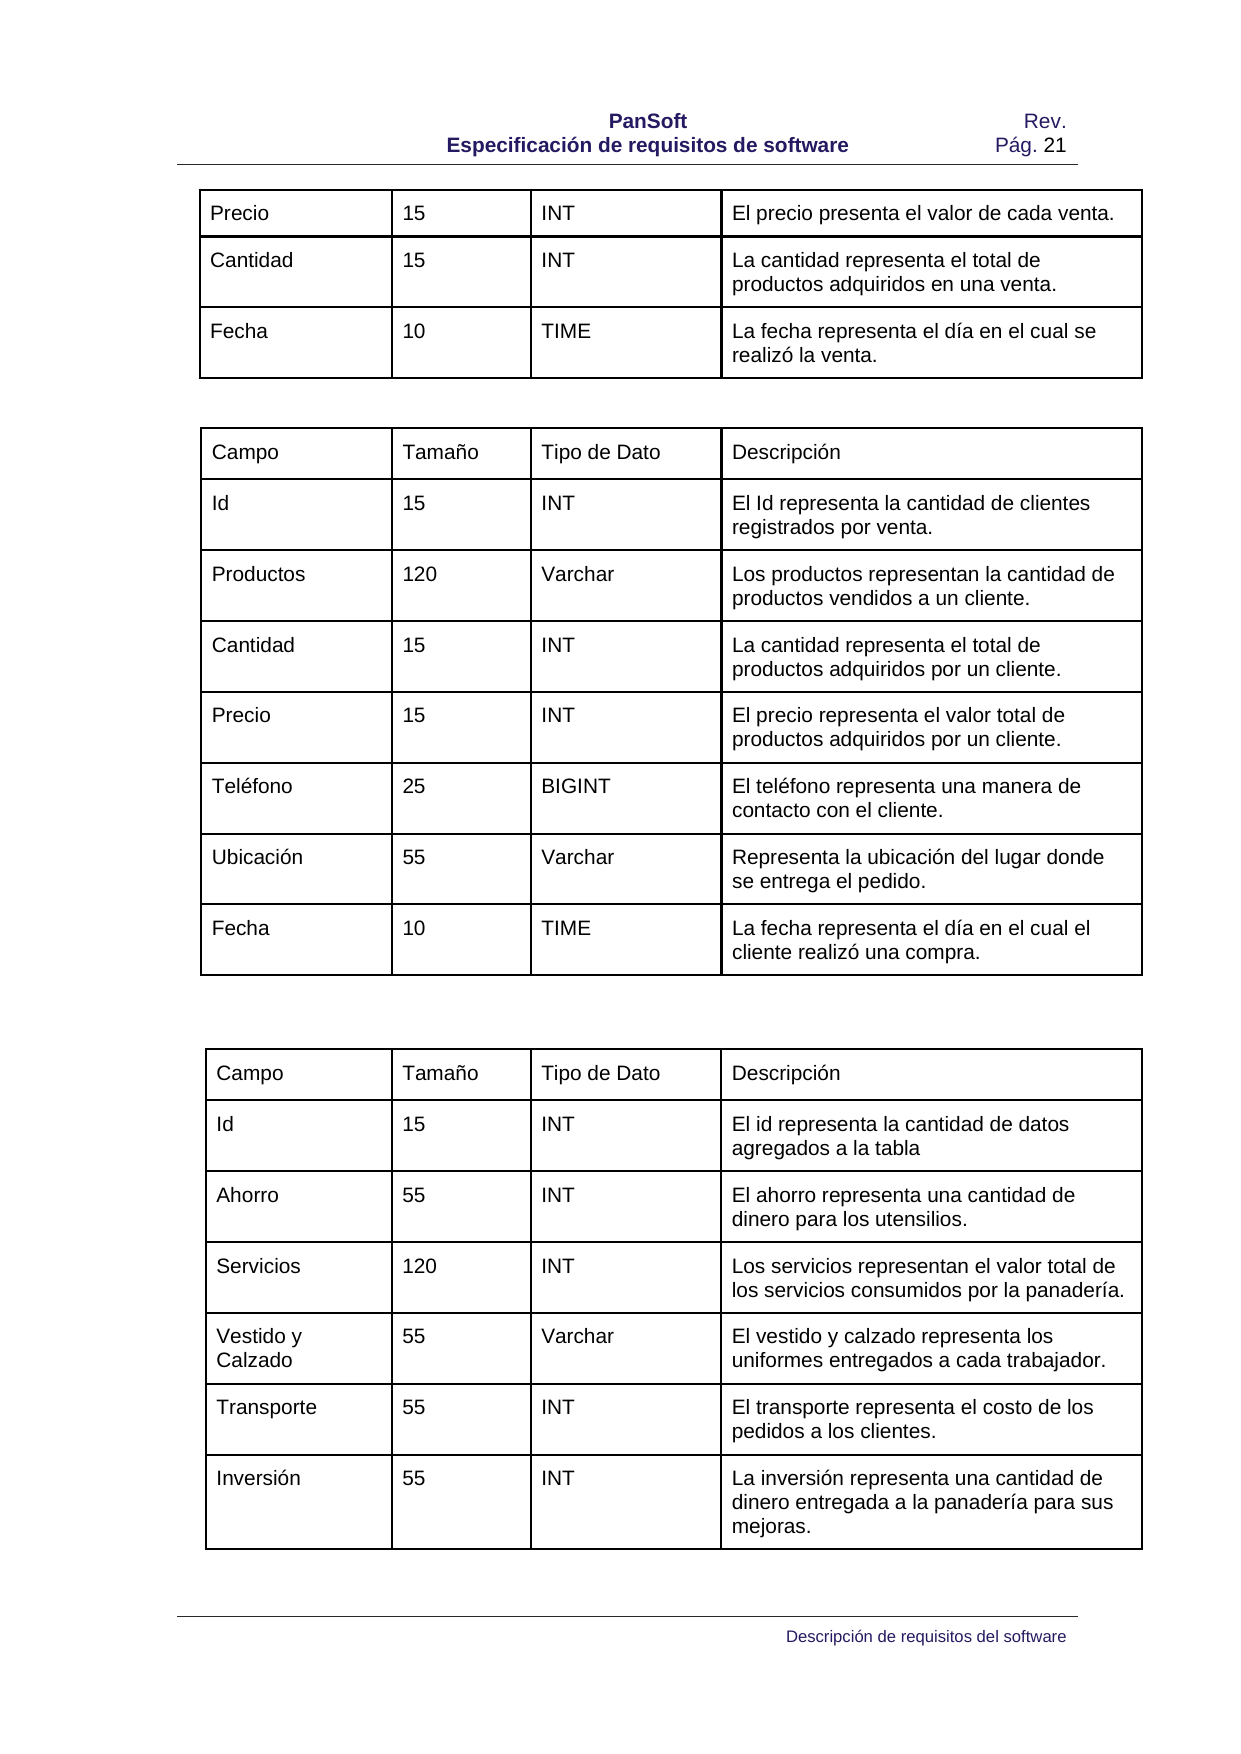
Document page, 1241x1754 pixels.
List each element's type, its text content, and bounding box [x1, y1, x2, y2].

table_cell Precio [202, 693, 391, 762]
table_cell La cantidad representa el total de productos adquiridos por un cliente. [723, 622, 1141, 691]
table_cell El precio presenta el valor de cada venta. [723, 191, 1141, 235]
table_cell El vestido y calzado representa los uniformes entregados a cada trabajador. [722, 1314, 1141, 1383]
table_cell TIME [532, 905, 720, 974]
table_cell 55 [393, 1172, 530, 1241]
table_cell 15 [393, 1101, 530, 1170]
table_cell 15 [393, 191, 530, 235]
table_cell 25 [393, 764, 530, 832]
table_cell La fecha representa el día en el cual el cliente realizó una compra. [723, 905, 1141, 974]
table_cell Representa la ubicación del lugar donde se entrega el pedido. [723, 835, 1141, 903]
table_cell 15 [393, 238, 530, 306]
table_header Tamaño [393, 429, 530, 478]
table_cell INT [532, 191, 720, 235]
table_cell INT [532, 1172, 720, 1241]
table_cell Ahorro [207, 1172, 391, 1241]
table_cell Cantidad [202, 622, 391, 691]
table_cell 120 [393, 1243, 530, 1312]
table_cell INT [532, 1243, 720, 1312]
table_cell El ahorro representa una cantidad de dinero para los utensilios. [722, 1172, 1141, 1241]
table_header Descripción [723, 429, 1141, 478]
table_cell INT [532, 1456, 720, 1548]
table_cell La cantidad representa el total de productos adquiridos en una venta. [723, 238, 1141, 306]
table_cell Los servicios representan el valor total de los servicios consumidos por la panadería. [722, 1243, 1141, 1312]
table_header Tipo de Dato [532, 1050, 720, 1099]
table_cell Id [207, 1101, 391, 1170]
table_cell Precio [201, 191, 391, 235]
table_header Campo [207, 1050, 391, 1099]
table_cell 120 [393, 551, 530, 620]
table_cell Transporte [207, 1385, 391, 1453]
table_cell Fecha [201, 308, 391, 377]
table_cell Varchar [532, 1314, 720, 1383]
table_cell 10 [393, 905, 530, 974]
table_header Tamaño [393, 1050, 530, 1099]
table_cell Productos [202, 551, 391, 620]
table_header Campo [202, 429, 391, 478]
table_cell Varchar [532, 835, 720, 903]
table_cell Id [202, 480, 391, 549]
table_header Descripción [722, 1050, 1141, 1099]
table_cell Servicios [207, 1243, 391, 1312]
table_cell La fecha representa el día en el cual se realizó la venta. [723, 308, 1141, 377]
table_cell El teléfono representa una manera de contacto con el cliente. [723, 764, 1141, 832]
table_cell Los productos representan la cantidad de productos vendidos a un cliente. [723, 551, 1141, 620]
table_cell 10 [393, 308, 530, 377]
table_cell Vestido y Calzado [207, 1314, 391, 1383]
table_cell Teléfono [202, 764, 391, 832]
table_cell Inversión [207, 1456, 391, 1548]
table_cell 15 [393, 480, 530, 549]
table_cell 55 [393, 1456, 530, 1548]
table_cell INT [532, 622, 720, 691]
table_cell INT [532, 1101, 720, 1170]
table_cell BIGINT [532, 764, 720, 832]
table_cell El precio representa el valor total de productos adquiridos por un cliente. [723, 693, 1141, 762]
table_cell El transporte representa el costo de los pedidos a los clientes. [722, 1385, 1141, 1453]
table_cell 15 [393, 693, 530, 762]
table_cell INT [532, 1385, 720, 1453]
table_cell INT [532, 693, 720, 762]
table_cell Fecha [202, 905, 391, 974]
table_cell El id representa la cantidad de datos agregados a la tabla [722, 1101, 1141, 1170]
table_cell 55 [393, 1314, 530, 1383]
table_cell Cantidad [201, 238, 391, 306]
table_cell El Id representa la cantidad de clientes registrados por venta. [723, 480, 1141, 549]
table_cell 55 [393, 1385, 530, 1453]
table_header Tipo de Dato [532, 429, 720, 478]
table_cell 55 [393, 835, 530, 903]
table_cell La inversión representa una cantidad de dinero entregada a la panadería para sus mejoras. [722, 1456, 1141, 1548]
table_cell 15 [393, 622, 530, 691]
table_cell INT [532, 238, 720, 306]
table_cell Varchar [532, 551, 720, 620]
table_cell Ubicación [202, 835, 391, 903]
table_cell TIME [532, 308, 720, 377]
table_cell INT [532, 480, 720, 549]
